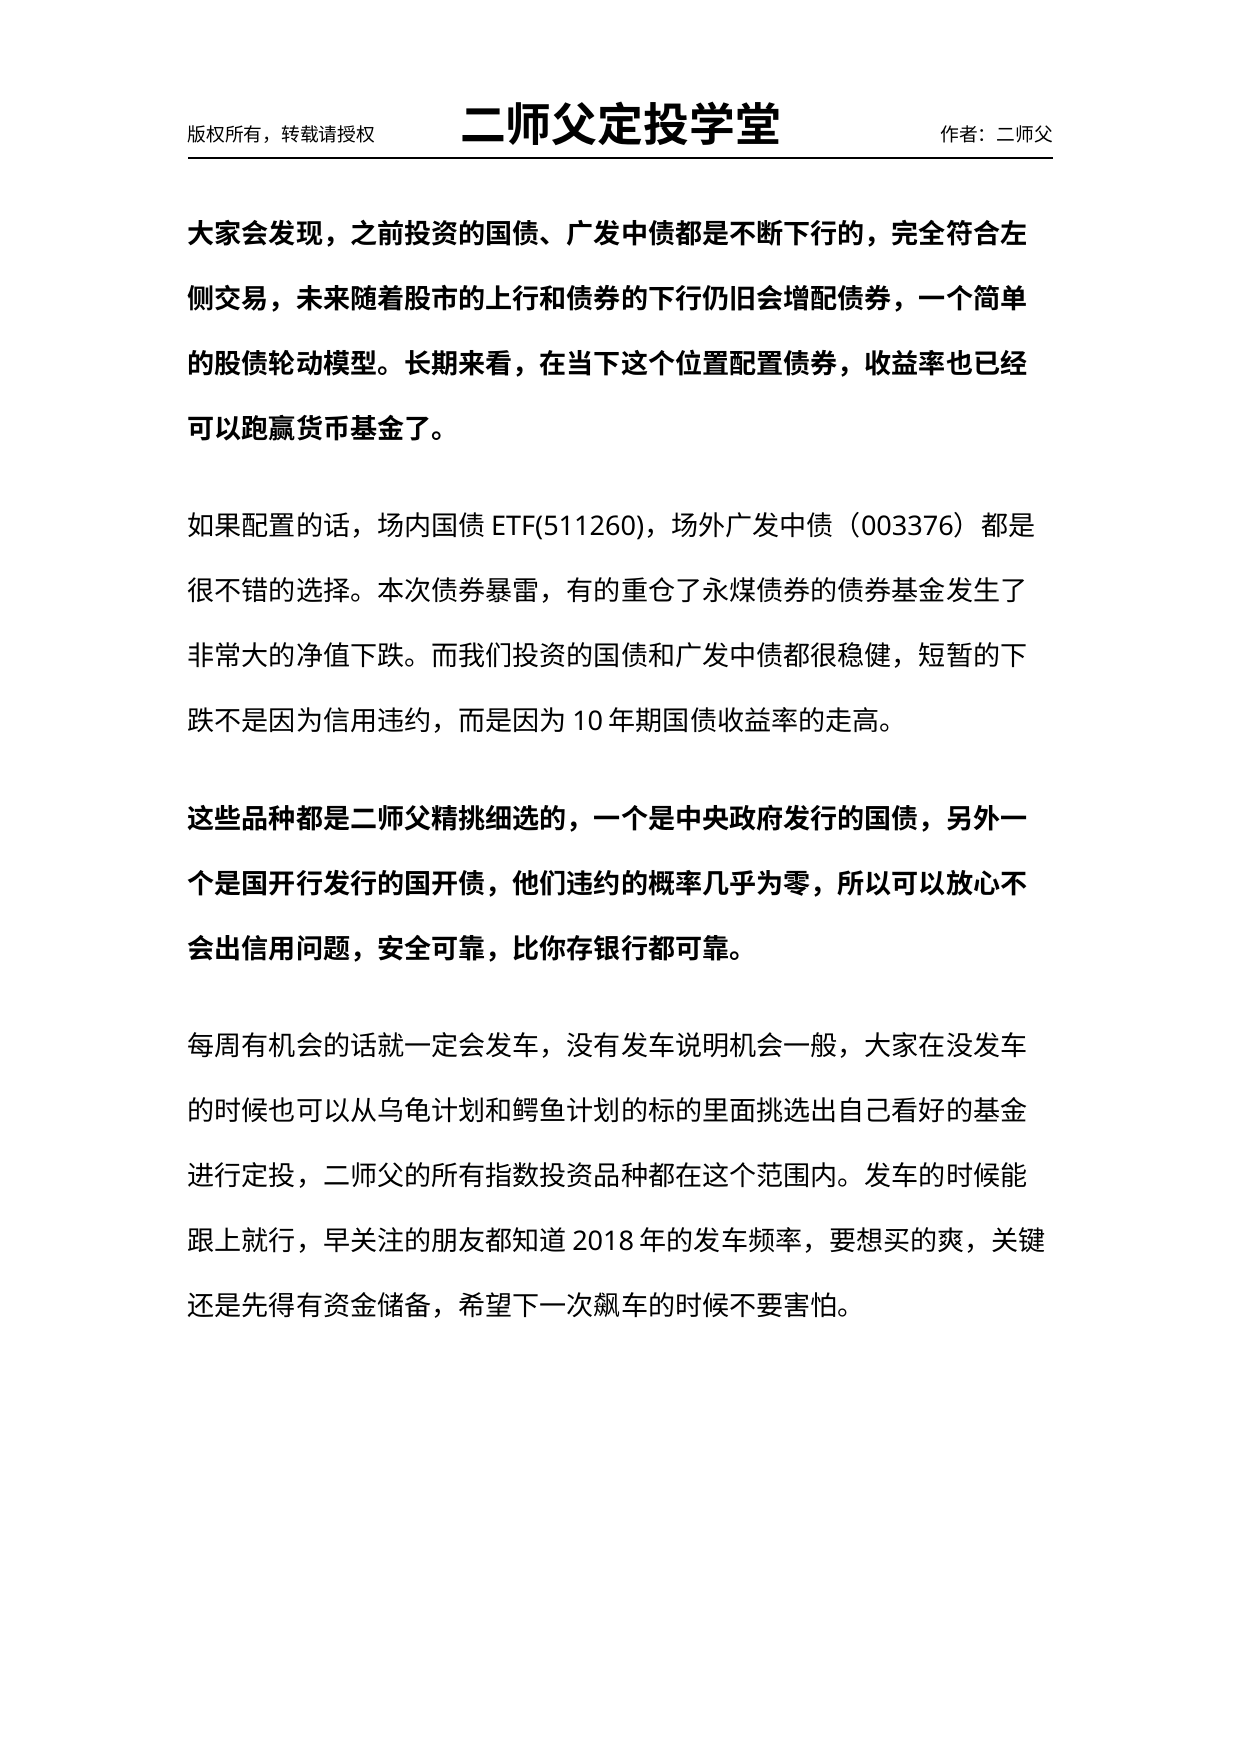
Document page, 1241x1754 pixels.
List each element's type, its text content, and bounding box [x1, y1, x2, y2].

list 每周有机会的话就一定会发车，没有发车说明机会一般，大家在没发车的时候也可以从乌龟计划和鳄鱼计划的标的里面挑选出自己看好的基金进行定投，二师父的所有指数投资品种都在这个范围内。发车的时候能跟上就行，早关注的朋友都知道2018年的发车频率，要想买的爽，关键还是先得有资金储备，希望下一次飙车的时候不要害怕。 [187, 1011, 1053, 1336]
list 大家会发现，之前投资的国债、广发中债都是不断下行的，完全符合左侧交易，未来随着股市的上行和债券的下行仍旧会增配债券，一个简单的股债轮动模型。长期来看，在当下这个位置配置债券，收益率也已经可以跑赢货币基金了。 [187, 199, 1053, 459]
list 如果配置的话，场内国债ETF(511260)，场外广发中债（003376）都是很不错的选择。本次债券暴雷，有的重仓了永煤债券的债券基金发生了非常大的净值下跌。而我们投资的国债和广发中债都很稳健，短暂的下跌不是因为信用违约，而是因为10年期国债收益率的走高。 [187, 491, 1053, 751]
list 这些品种都是二师父精挑细选的，一个是中央政府发行的国债，另外一个是国开行发行的国开债，他们违约的概率几乎为零，所以可以放心不会出信用问题，安全可靠，比你存银行都可靠。 [187, 784, 1053, 979]
